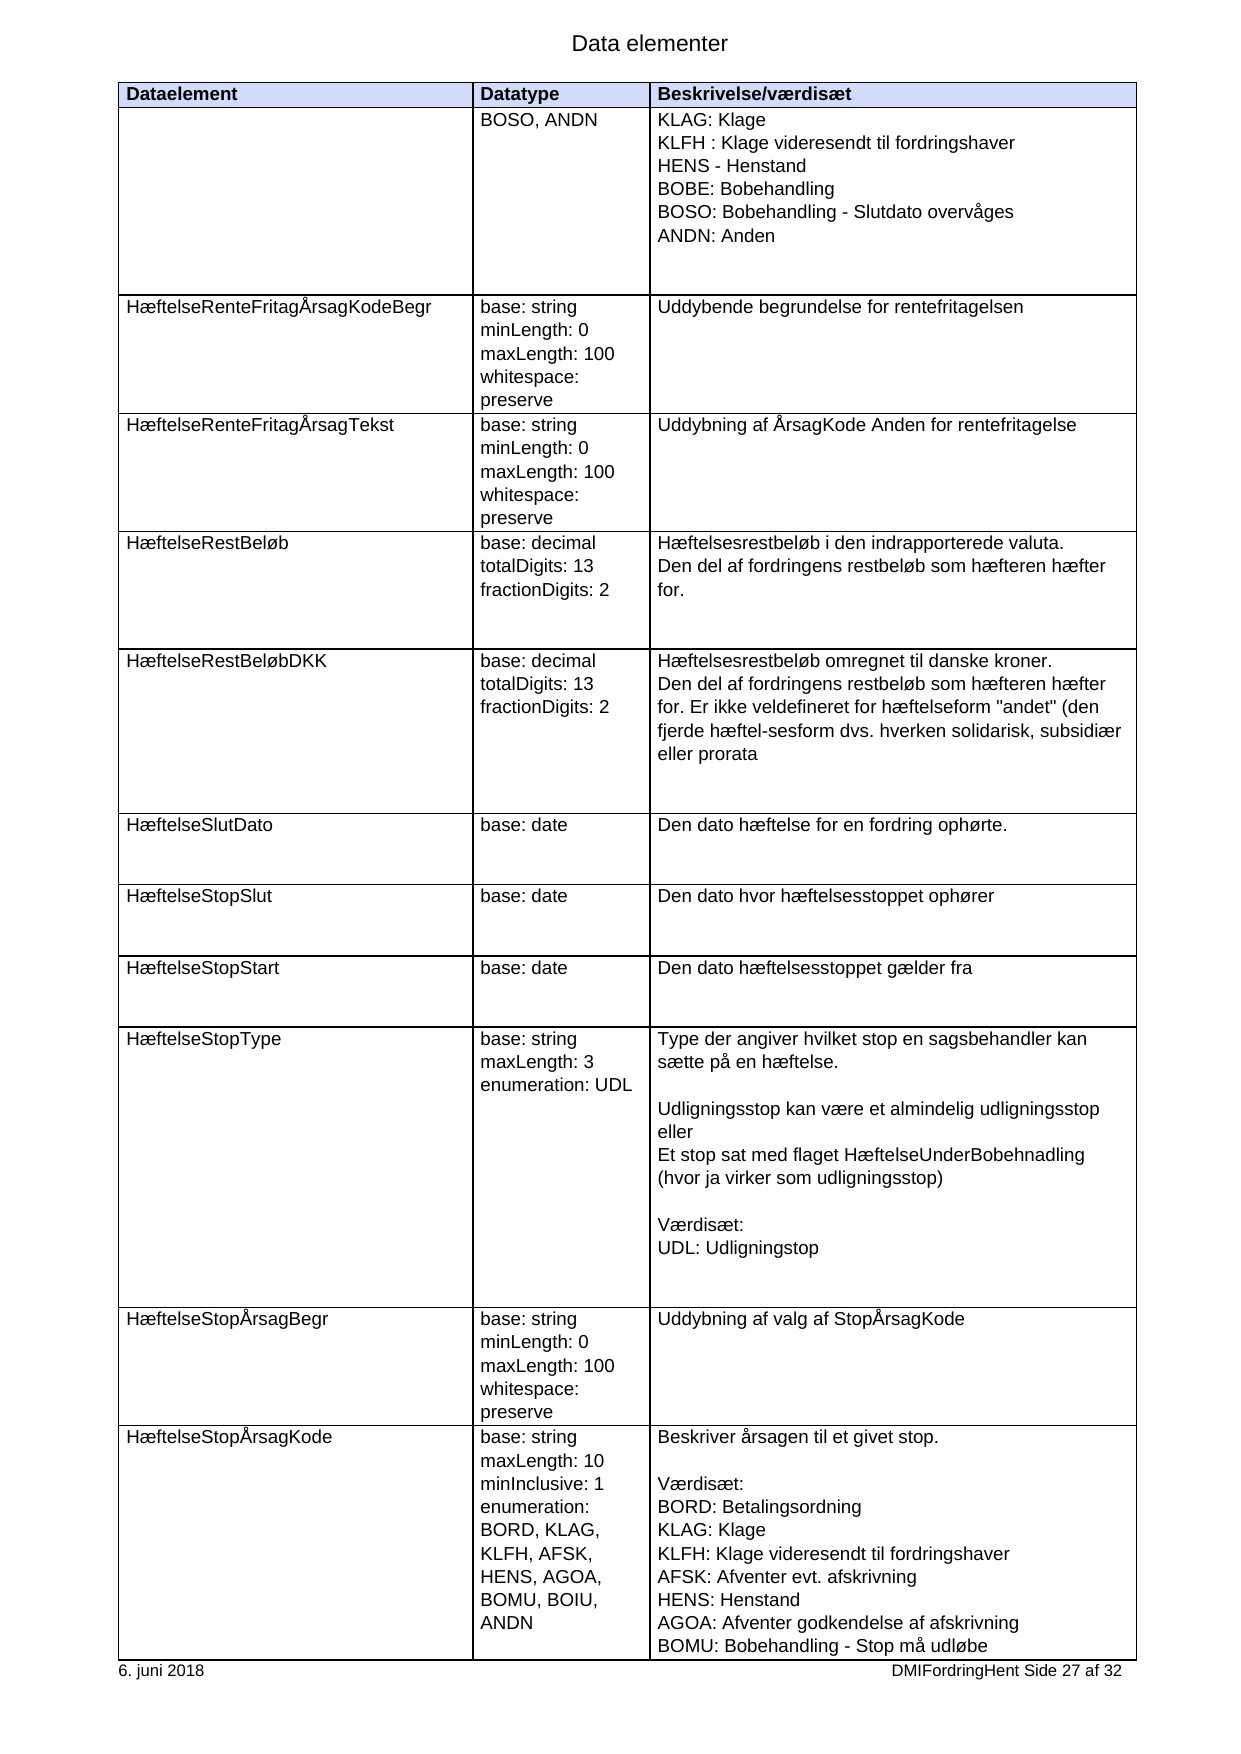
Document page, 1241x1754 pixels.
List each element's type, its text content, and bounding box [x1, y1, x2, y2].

table_header Beskrivelse/værdisæt [651, 83, 1136, 107]
table_cell Uddybende begrundelse for rentefritagelsen [651, 296, 1136, 412]
table_cell Type der angiver hvilket stop en sagsbehandler kan sætte på en hæftelse. Udligningsstop kan være et almindelig udligningsstop eller Et stop sat med flaget HæftelseUnderBobehnadling (hvor ja virker som udligningsstop) Værdisæt: UDL: Udligningstop [651, 1028, 1136, 1306]
table_cell base: date [474, 885, 649, 955]
table_cell Uddybning af valg af StopÅrsagKode [651, 1308, 1136, 1424]
table_cell base: date [474, 814, 649, 884]
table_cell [474, 1426, 649, 1659]
table_header Datatype [474, 83, 649, 107]
table_cell base: date [474, 957, 649, 1026]
table_cell base: string minLength: 0 maxLength: 100 whitespace: preserve [474, 414, 649, 531]
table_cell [474, 108, 649, 294]
table_cell base: string maxLength: 3 enumeration: UDL [474, 1028, 649, 1306]
table_cell HæftelseRenteFritagÅrsagTekst [119, 414, 472, 531]
table_cell Den dato hæftelsesstoppet gælder fra [651, 957, 1136, 1026]
table_cell HæftelseRestBeløb [119, 532, 472, 648]
table_cell base: string minLength: 0 maxLength: 100 whitespace: preserve [474, 1308, 649, 1424]
table_cell HæftelseStopSlut [119, 885, 472, 955]
table_cell Hæftelsesrestbeløb i den indrapporterede valuta. Den del af fordringens restbeløb som hæfteren hæfter for. [651, 532, 1136, 648]
table_cell Hæftelsesrestbeløb omregnet til danske kroner. Den del af fordringens restbeløb som hæfteren hæfter for. Er ikke veldefineret for hæftelseform "andet" (den fjerde hæftel-sesform dvs. hverken solidarisk, subsidiær eller prorata [651, 650, 1136, 812]
table_cell base: decimal totalDigits: 13 fractionDigits: 2 [474, 532, 649, 648]
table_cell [651, 108, 1136, 294]
table_header Dataelement [119, 83, 472, 107]
table_cell HæftelseStopÅrsagBegr [119, 1308, 472, 1424]
table_cell HæftelseStopType [119, 1028, 472, 1306]
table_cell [119, 108, 472, 294]
table_cell base: decimal totalDigits: 13 fractionDigits: 2 [474, 650, 649, 812]
table_cell HæftelseRestBeløbDKK [119, 650, 472, 812]
table_cell Den dato hvor hæftelsesstoppet ophører [651, 885, 1136, 955]
table_cell HæftelseSlutDato [119, 814, 472, 884]
table_cell Uddybning af ÅrsagKode Anden for rentefritagelse [651, 414, 1136, 531]
table_cell HæftelseStopStart [119, 957, 472, 1026]
table_cell Den dato hæftelse for en fordring ophørte. [651, 814, 1136, 884]
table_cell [651, 1426, 1136, 1659]
table_cell base: string minLength: 0 maxLength: 100 whitespace: preserve [474, 296, 649, 412]
table_cell HæftelseRenteFritagÅrsagKodeBegr [119, 296, 472, 412]
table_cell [119, 1426, 472, 1659]
